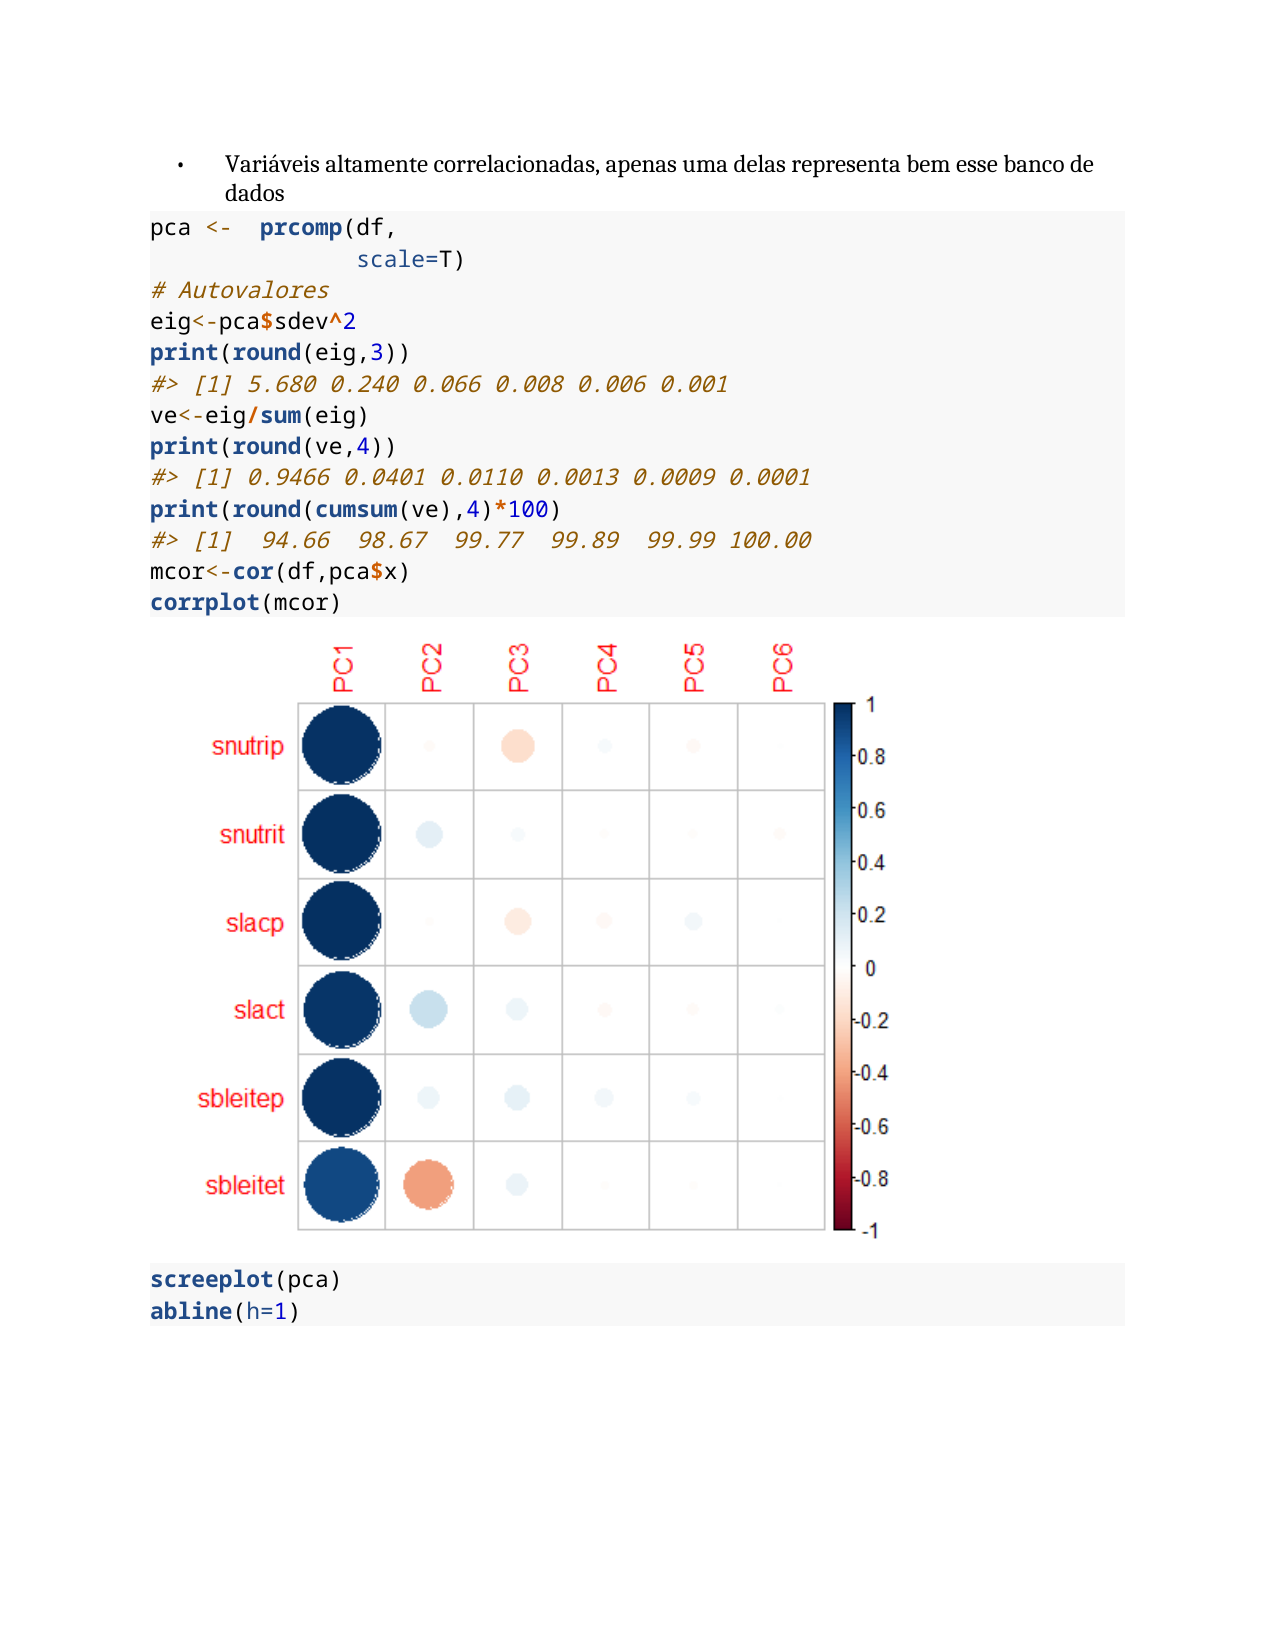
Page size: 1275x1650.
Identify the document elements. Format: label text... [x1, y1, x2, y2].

picture [168, 638, 927, 1245]
text pca <- prcomp(df, scale=T) # Autovalores eig<-pca$sdev^2 print(round(eig,3)) #> [1] 5.680 0.240 0.066 0.008 0.006 0.001 ve<-eig/sum(eig) print(round(ve,4)) #> [1] 0.9466 0.0401 0.0110 0.0013 0.0009 0.0001 print(round(cumsum(ve),4)*100) #> [1] 94.66 98.67 99.77 99.89 99.99 100.00 mcor<-cor(df,pca$x) corrplot(mcor) [150, 211, 1125, 617]
text screeplot(pca) abline(h=1) [150, 1263, 1125, 1326]
list Variáveis altamente correlacionadas, apenas uma delas representa bem esse banco de dados [175, 150, 1125, 207]
